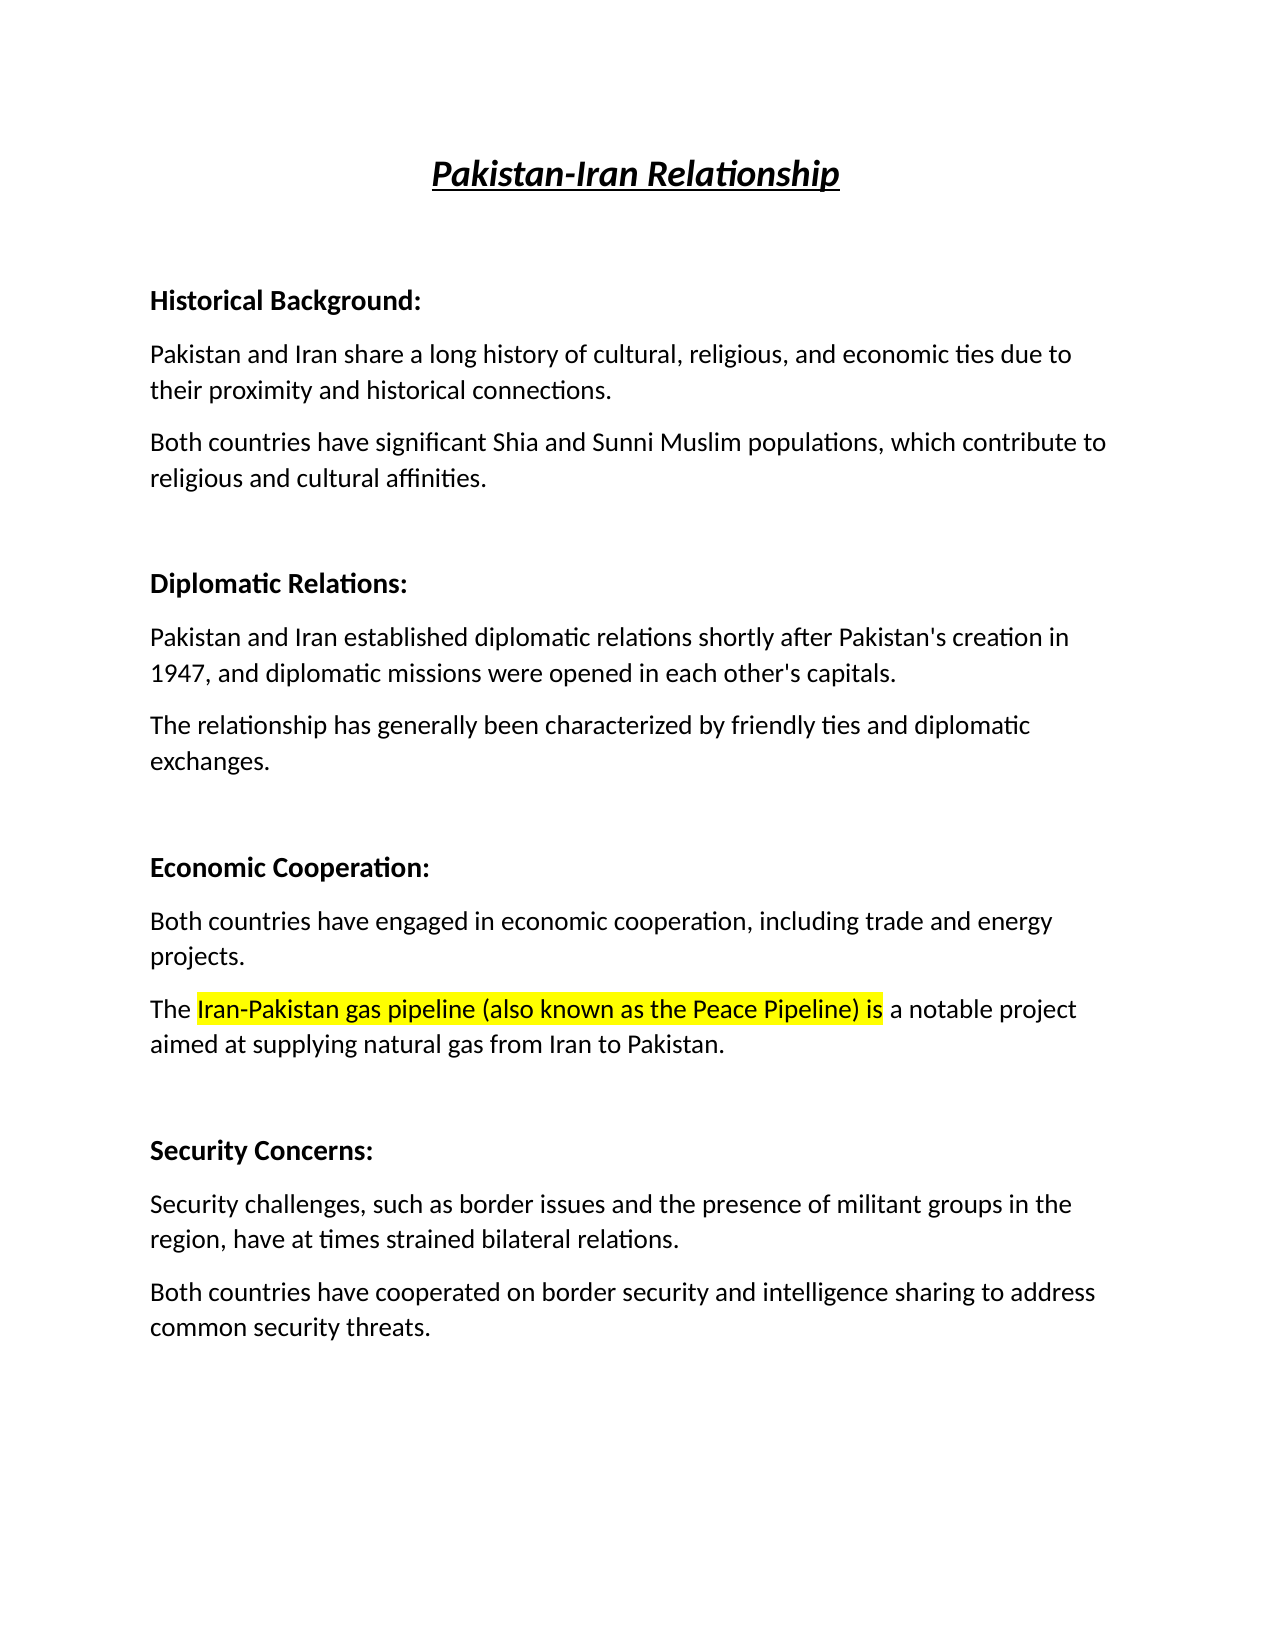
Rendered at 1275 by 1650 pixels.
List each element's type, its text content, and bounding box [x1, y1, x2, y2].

text Security challenges, such as border issues and the presence of militant groups in the region, have at times strained bilateral relations. [150, 1187, 1125, 1256]
text Pakistan-Iran Relationship [150, 150, 1125, 196]
text Security Concerns: [150, 1132, 1125, 1168]
text Economic Cooperation: [150, 849, 1125, 884]
text Both countries have significant Shia and Sunni Muslim populations, which contribute to religious and cultural affinities. [150, 425, 1125, 494]
text The relationship has generally been characterized by friendly ties and diplomatic exchanges. [150, 708, 1125, 777]
text Diplomatic Relations: [150, 566, 1125, 601]
text Pakistan and Iran established diplomatic relations shortly after Pakistan's creation in 1947, and diplomatic missions were opened in each other's capitals. [150, 621, 1125, 689]
text Historical Background: [150, 282, 1125, 318]
text The Iran-Pakistan gas pipeline (also known as the Peace Pipeline) is a notable project aimed at supplying natural gas from Iran to Pakistan. [150, 992, 1125, 1060]
text Both countries have engaged in economic cooperation, including trade and energy projects. [150, 904, 1125, 972]
text Pakistan and Iran share a long history of cultural, religious, and economic ties due to their proximity and historical connections. [150, 337, 1125, 406]
text Both countries have cooperated on border security and intelligence sharing to address common security threats. [150, 1275, 1125, 1344]
